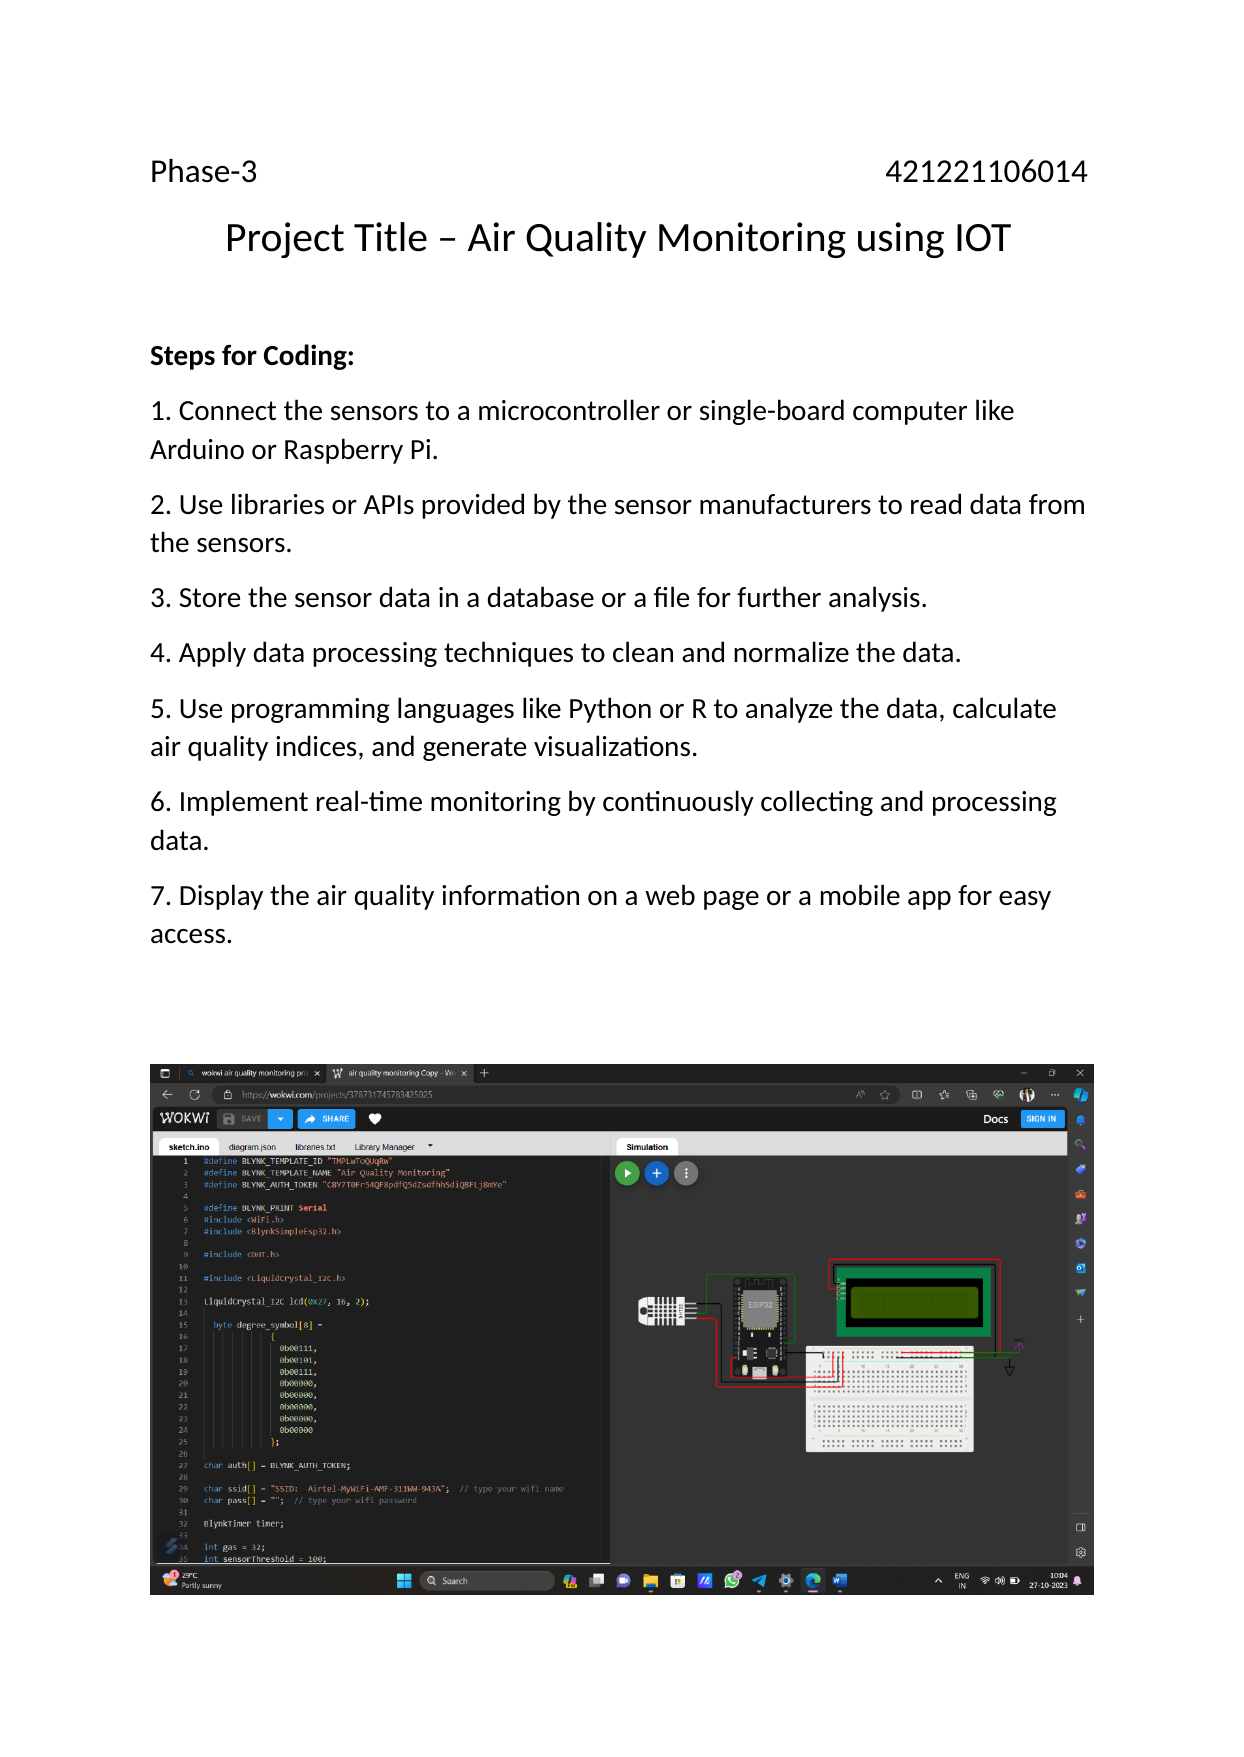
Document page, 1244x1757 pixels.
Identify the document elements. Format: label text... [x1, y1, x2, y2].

text 1. Connect the sensors to a microcontroller or single-board computer like Arduino or Raspberry Pi. [150, 392, 1094, 466]
text Steps for Coding: [150, 337, 1094, 373]
text Project Title – Air Quality Monitoring using IOT [150, 211, 1094, 261]
text Phase-3 421221106014 [150, 150, 1094, 191]
text 6. Implement real-time monitoring by continuously collecting and processing data. [150, 783, 1094, 857]
picture [150, 1064, 1094, 1595]
text 3. Store the sensor data in a database or a file for further analysis. [150, 579, 1094, 615]
text 5. Use programming languages like Python or R to analyze the data, calculate air quality indices, and generate visualizations. [150, 690, 1094, 764]
text 7. Display the air quality information on a web page or a mobile app for easy access. [150, 877, 1094, 951]
text 4. Apply data processing techniques to clean and normalize the data. [150, 634, 1094, 670]
text 2. Use libraries or APIs provided by the sensor manufacturers to read data from the sensors. [150, 486, 1094, 560]
